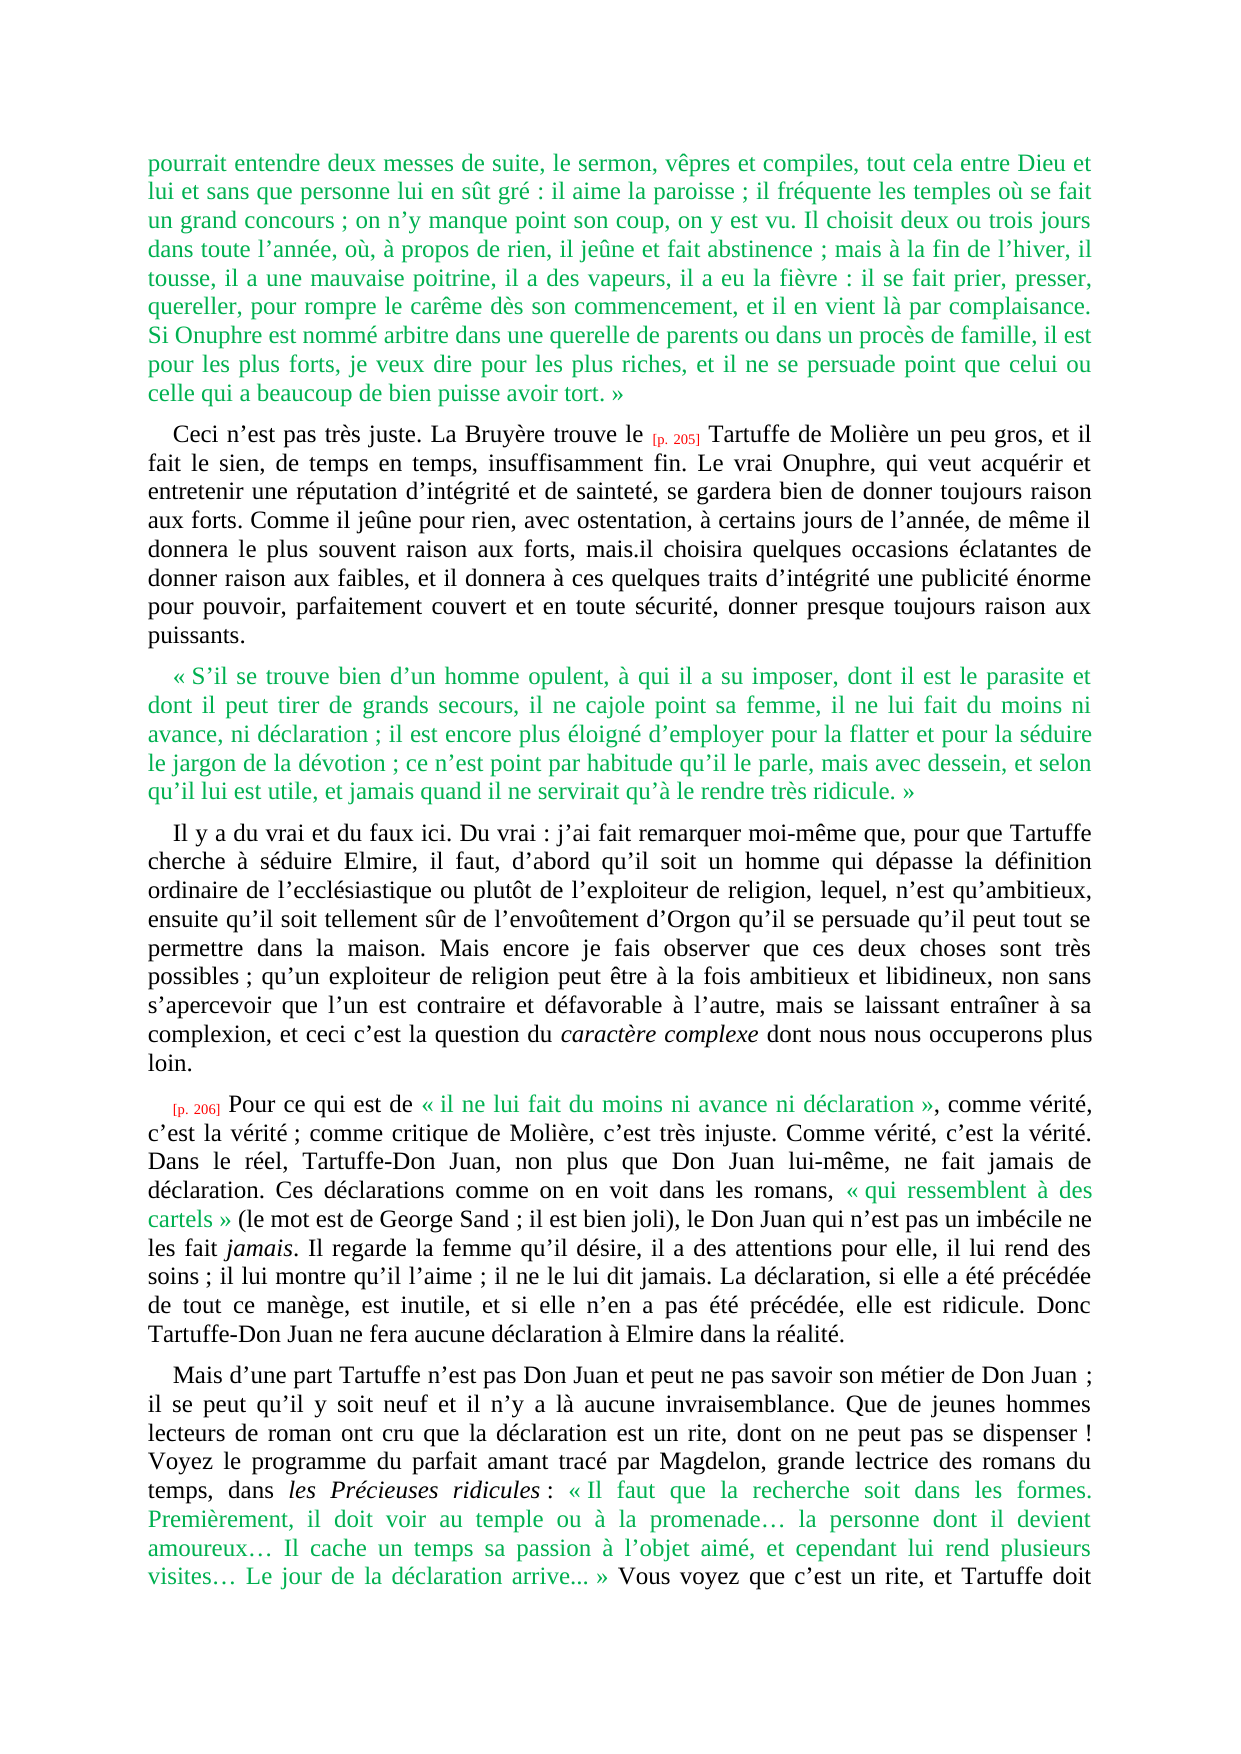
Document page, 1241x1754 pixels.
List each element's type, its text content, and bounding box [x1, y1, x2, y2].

text [p. 206] Pour ce qui est de « il ne lui fait du moins ni avance ni déclaration », comme vérité, c’est la vérité ; comme critique de Molière, c’est très injuste. Comme vérité, c’est la vérité. Dans le réel, Tartuffe-Don Juan, non plus que Don Juan lui-même, ne fait jamais de déclaration. Ces déclarations comme on en voit dans les romans, « qui ressemblent à des cartels » (le mot est de George Sand ; il est bien joli), le Don Juan qui n’est pas un imbécile ne les fait jamais. Il regarde la femme qu’il désire, il a des attentions pour elle, il lui rend des soins ; il lui montre qu’il l’aime ; il ne le lui dit jamais. La déclaration, si elle a été précédée de tout ce manège, est inutile, et si elle n’en a pas été précédée, elle est ridicule. Donc Tartuffe-Don Juan ne fera aucune déclaration à Elmire dans la réalité. [148, 1089, 1093, 1348]
text Ceci n’est pas très juste. La Bruyère trouve le [p. 205] Tartuffe de Molière un peu gros, et il fait le sien, de temps en temps, insuffisamment fin. Le vrai Onuphre, qui veut acquérir et entretenir une réputation d’intégrité et de sainteté, se gardera bien de donner toujours raison aux forts. Comme il jeûne pour rien, avec ostentation, à certains jours de l’année, de même il donnera le plus souvent raison aux forts, mais.il choisira quelques occasions éclatantes de donner raison aux faibles, et il donnera à ces quelques traits d’intégrité une publicité énorme pour pouvoir, parfaitement couvert et en toute sécurité, donner presque toujours raison aux puissants. [148, 419, 1093, 649]
text Il y a du vrai et du faux ici. Du vrai : j’ai fait remarquer moi-même que, pour que Tartuffe cherche à séduire Elmire, il faut, d’abord qu’il soit un homme qui dépasse la définition ordinaire de l’ecclésiastique ou plutôt de l’exploiteur de religion, lequel, n’est qu’ambitieux, ensuite qu’il soit tellement sûr de l’envoûtement d’Orgon qu’il se persuade qu’il peut tout se permettre dans la maison. Mais encore je fais observer que ces deux choses sont très possibles ; qu’un exploiteur de religion peut être à la fois ambitieux et libidineux, non sans s’apercevoir que l’un est contraire et défavorable à l’autre, mais se laissant entraîner à sa complexion, et ceci c’est la question du caractère complexe dont nous nous occuperons plus loin. [148, 818, 1093, 1076]
text « S’il se trouve bien d’un homme opulent, à qui il a su imposer, dont il est le parasite et dont il peut tirer de grands secours, il ne cajole point sa femme, il ne lui fait du moins ni avance, ni déclaration ; il est encore plus éloigné d’employer pour la flatter et pour la séduire le jargon de la dévotion ; ce n’est point par habitude qu’il le parle, mais avec dessein, et selon qu’il lui est utile, et jamais quand il ne servirait qu’à le rendre très ridicule. » [148, 661, 1093, 805]
